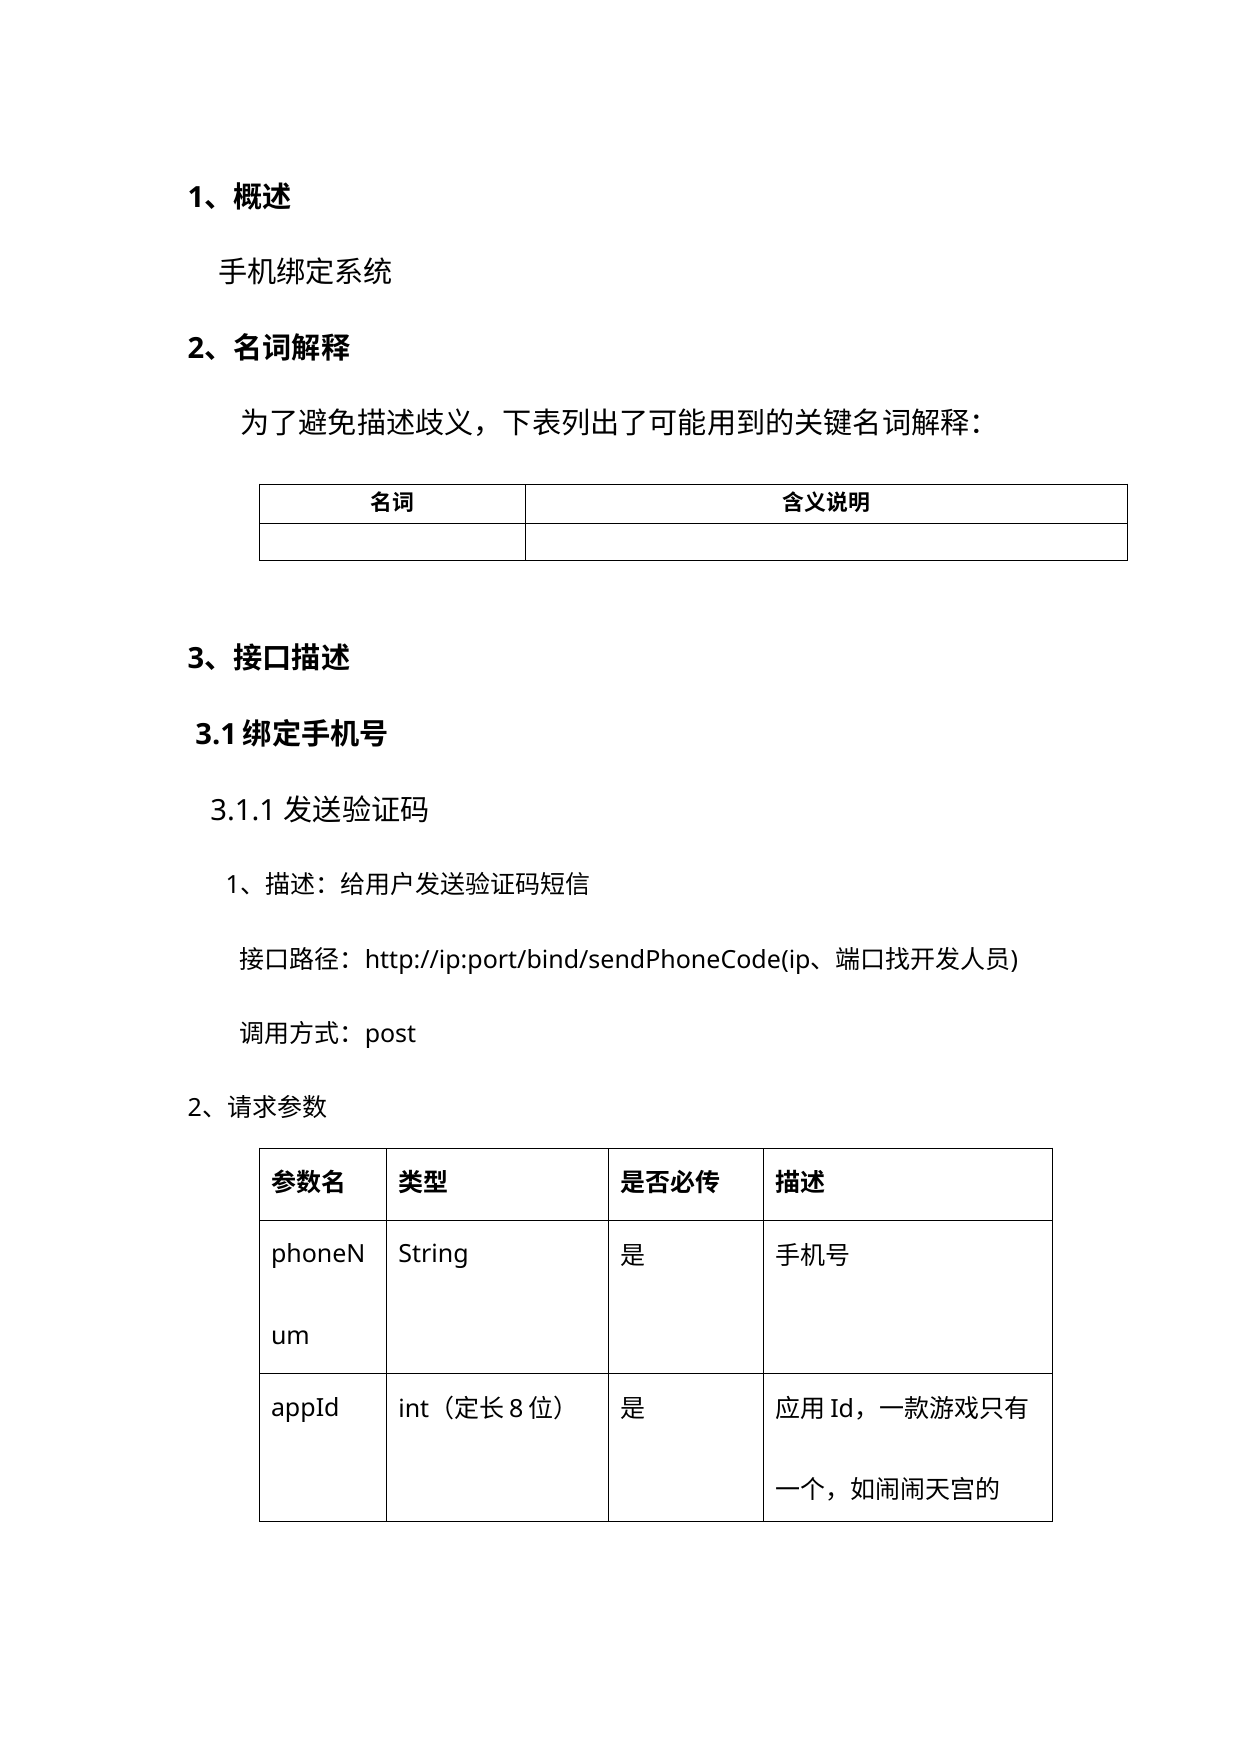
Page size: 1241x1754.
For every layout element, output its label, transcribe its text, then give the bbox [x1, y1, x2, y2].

list 3.1.1 发送验证码 [187, 775, 1053, 840]
table_cell phoneNum [260, 1221, 386, 1373]
list 调用方式：post [187, 999, 1053, 1064]
list 接口描述 [187, 624, 1053, 689]
table_header 描述 [764, 1149, 1052, 1220]
table_cell 是 [609, 1374, 763, 1521]
list 名词解释 [187, 313, 1053, 378]
table_header 是否必传 [609, 1149, 763, 1220]
list 为了避免描述歧义，下表列出了可能用到的关键名词解释： [225, 388, 1053, 453]
list 请求参数 [187, 1073, 1053, 1138]
list 概述 [187, 162, 1053, 227]
list 1、描述：给用户发送验证码短信 [187, 850, 1053, 915]
table_cell [526, 524, 1127, 559]
list 3.1绑定手机号 [187, 699, 1053, 764]
list 接口路径：http://ip:port/bind/sendPhoneCode(ip、端口找开发人员) [187, 925, 1053, 990]
table_header 参数名 [260, 1149, 386, 1220]
list 手机绑定系统 [187, 237, 1053, 302]
table_header 类型 [387, 1149, 608, 1220]
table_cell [764, 1374, 1052, 1521]
table_cell [260, 524, 525, 559]
table_cell 是 [609, 1221, 763, 1373]
table_cell String [387, 1221, 608, 1373]
table_cell appId [260, 1374, 386, 1521]
table_header 名词 [260, 485, 525, 522]
table_cell 手机号 [764, 1221, 1052, 1373]
table_cell int（定长8位） [387, 1374, 608, 1521]
table_header 含义说明 [526, 485, 1127, 522]
